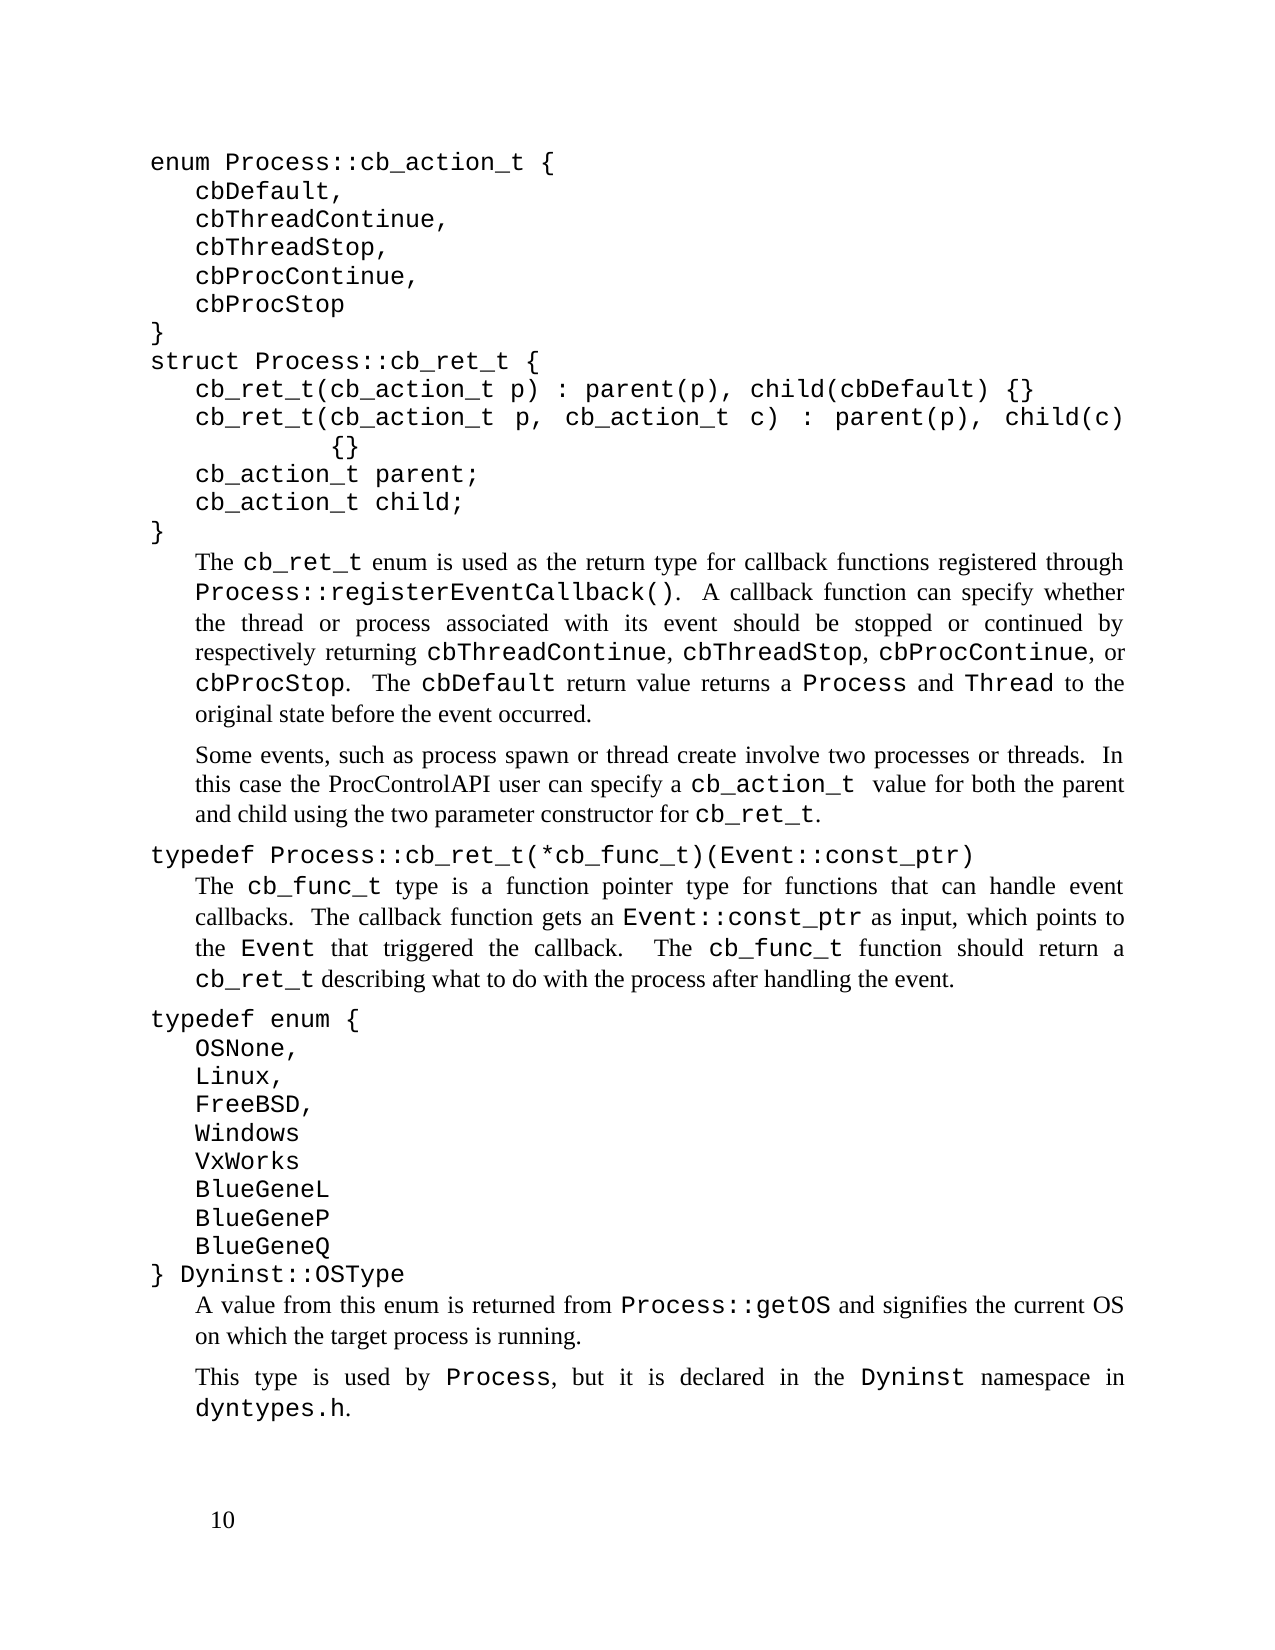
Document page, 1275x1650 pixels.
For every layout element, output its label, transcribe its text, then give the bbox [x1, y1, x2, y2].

text Some events, such as process spawn or thread create involve two processes or threads. In this case the ProcControlAPI user can specify a cb_action_t value for both the parent and child using the two parameter constructor for cb_ret_t. [195, 740, 1125, 830]
text typedef enum { [150, 1007, 1125, 1035]
text Windows [150, 1120, 1125, 1149]
text The cb_func_t type is a function pointer type for functions that can handle event callbacks. The callback function gets an Event::const_ptr as input, which points to the Event that triggered the callback. The cb_func_t function should return a cb_ret_t describing what to do with the process after handling the event. [195, 871, 1125, 994]
text This type is used by Process, but it is declared in the Dyninst namespace in dyntypes.h. [195, 1362, 1125, 1424]
text } Dyninst::OSType [150, 1262, 1125, 1290]
text cb_ret_t(cb_action_t p) : parent(p), child(cbDefault) {} [150, 377, 1125, 405]
text typedef Process::cb_ret_t(*cb_func_t)(Event::const_ptr) [150, 843, 1125, 871]
text cbThreadStop, [150, 235, 1125, 263]
text enum Process::cb_action_t { [150, 150, 1125, 178]
text BlueGeneQ [150, 1234, 1125, 1262]
text } [150, 518, 1125, 547]
text Linux, [150, 1064, 1125, 1092]
text cb_ret_t(cb_action_t p, cb_action_t c) : parent(p), child(c) {} [195, 405, 1125, 462]
text OSNone, [150, 1035, 1125, 1064]
text FreeBSD, [150, 1092, 1125, 1120]
text cbProcContinue, [150, 263, 1125, 292]
text cbThreadContinue, [150, 207, 1125, 235]
text struct Process::cb_ret_t { [150, 348, 1125, 377]
text BlueGeneL [150, 1177, 1125, 1205]
text cbDefault, [150, 178, 1125, 207]
text } [150, 320, 1125, 348]
text cbProcStop [150, 292, 1125, 320]
text BlueGeneP [150, 1205, 1125, 1234]
text A value from this enum is returned from Process::getOS and signifies the current OS on which the target process is running. [195, 1290, 1125, 1350]
text VxWorks [150, 1149, 1125, 1177]
text cb_action_t child; [195, 490, 1125, 518]
text cb_action_t parent; [195, 462, 1125, 490]
text The cb_ret_t enum is used as the return type for callback functions registered through Process::registerEventCallback(). A callback function can specify whether the thread or process associated with its event should be stopped or continued by respectively returning cbThreadContinue, cbThreadStop, cbProcContinue, or cbProcStop. The cbDefault return value returns a Process and Thread to the original state before the event occurred. [195, 547, 1125, 727]
